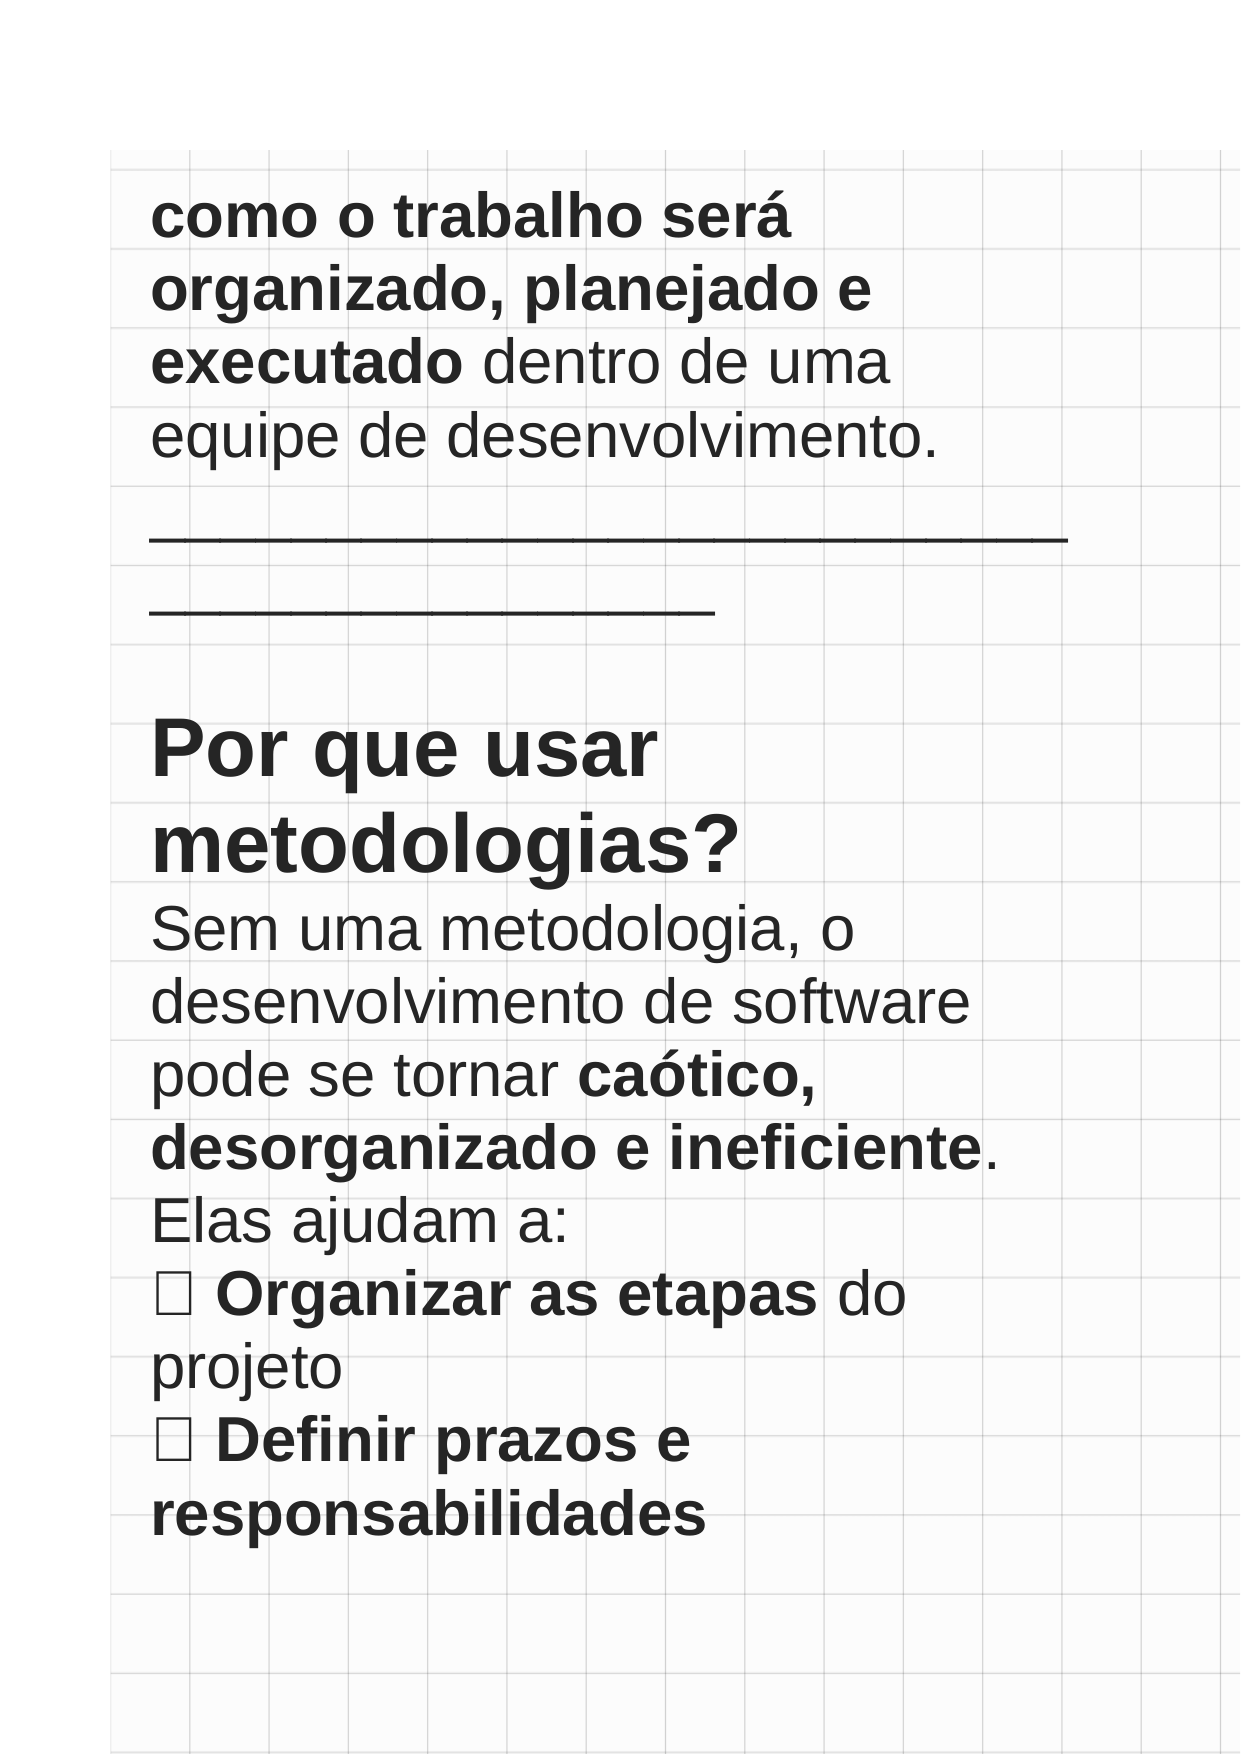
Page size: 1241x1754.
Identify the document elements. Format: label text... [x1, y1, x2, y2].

picture [110, 150, 1241, 1754]
text como o trabalho será organizado, planejado e executado dentro de uma equipe de desenvolvimento. [150, 184, 1090, 477]
text ✅ Definir prazos e responsabilidades [150, 1408, 1090, 1554]
text __________________________________________ [150, 477, 1090, 623]
text ✅ Organizar as etapas do projeto [150, 1262, 1090, 1408]
text Sem uma metodologia, o desenvolvimento de software pode se tornar caótico, desorganizado e ineficiente. Elas ajudam a: [150, 896, 1090, 1262]
text Por que usar metodologias? [150, 705, 1090, 896]
